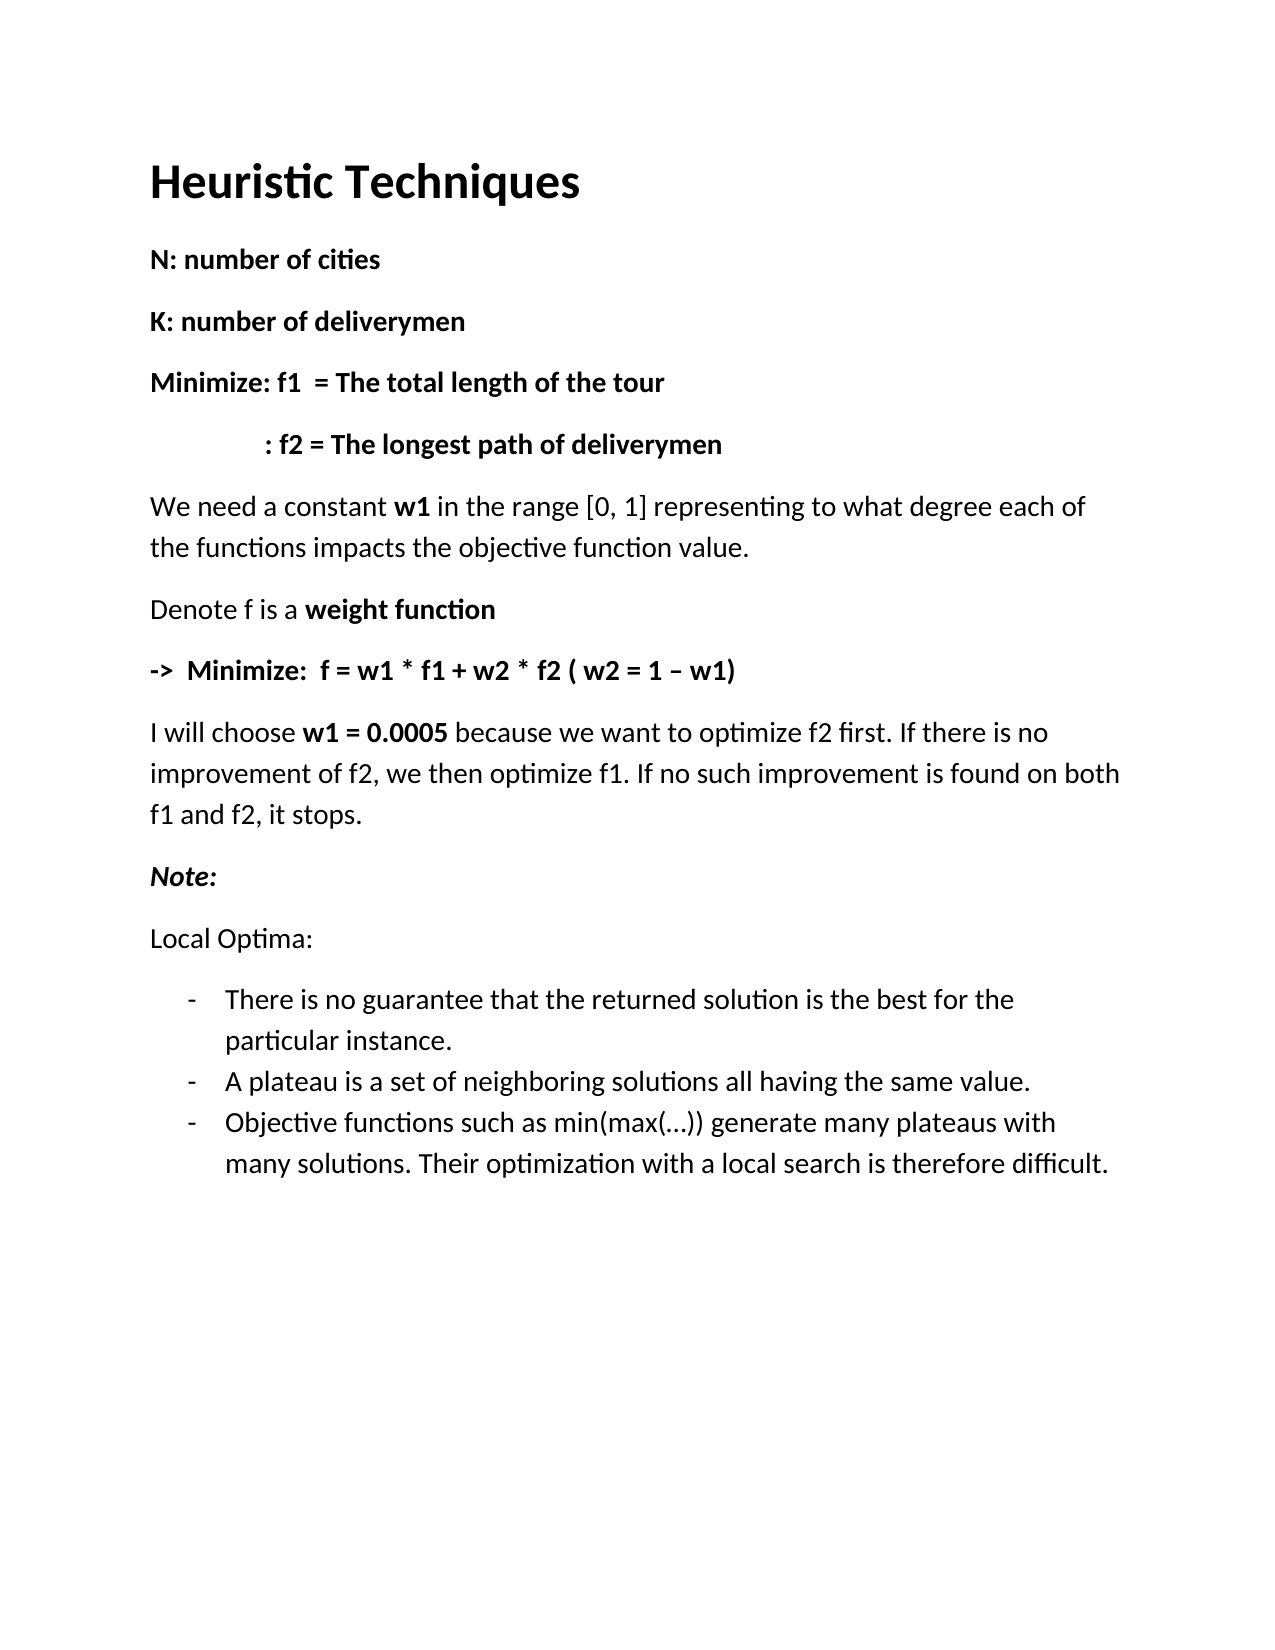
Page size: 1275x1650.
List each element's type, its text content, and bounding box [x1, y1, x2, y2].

text -> Minimize: f = w1 * f1 + w2 * f2 ( w2 = 1 – w1) [150, 652, 1125, 688]
text Heuristic Techniques [150, 150, 1125, 211]
text Note: [150, 858, 1125, 893]
list A plateau is a set of neighboring solutions all having the same value. [187, 1063, 1125, 1099]
text I will choose w1 = 0.0005 because we want to optimize f2 first. If there is no improvement of f2, we then optimize f1. If no such improvement is found on both f1 and f2, it stops. [150, 714, 1125, 832]
text We need a constant w1 in the range [0, 1] representing to what degree each of the functions impacts the objective function value. [150, 488, 1125, 564]
text : f2 = The longest path of deliverymen [150, 426, 1125, 462]
text N: number of cities [150, 241, 1125, 277]
list There is no guarantee that the returned solution is the best for the particular instance. [187, 981, 1125, 1058]
list Objective functions such as min(max(…)) generate many plateaus with many solutions. Their optimization with a local search is therefore difficult. [187, 1104, 1125, 1181]
text Minimize: f1 = The total length of the tour [150, 364, 1125, 400]
text Local Optima: [150, 920, 1125, 955]
text K: number of deliverymen [150, 303, 1125, 338]
text Denote f is a weight function [150, 591, 1125, 626]
